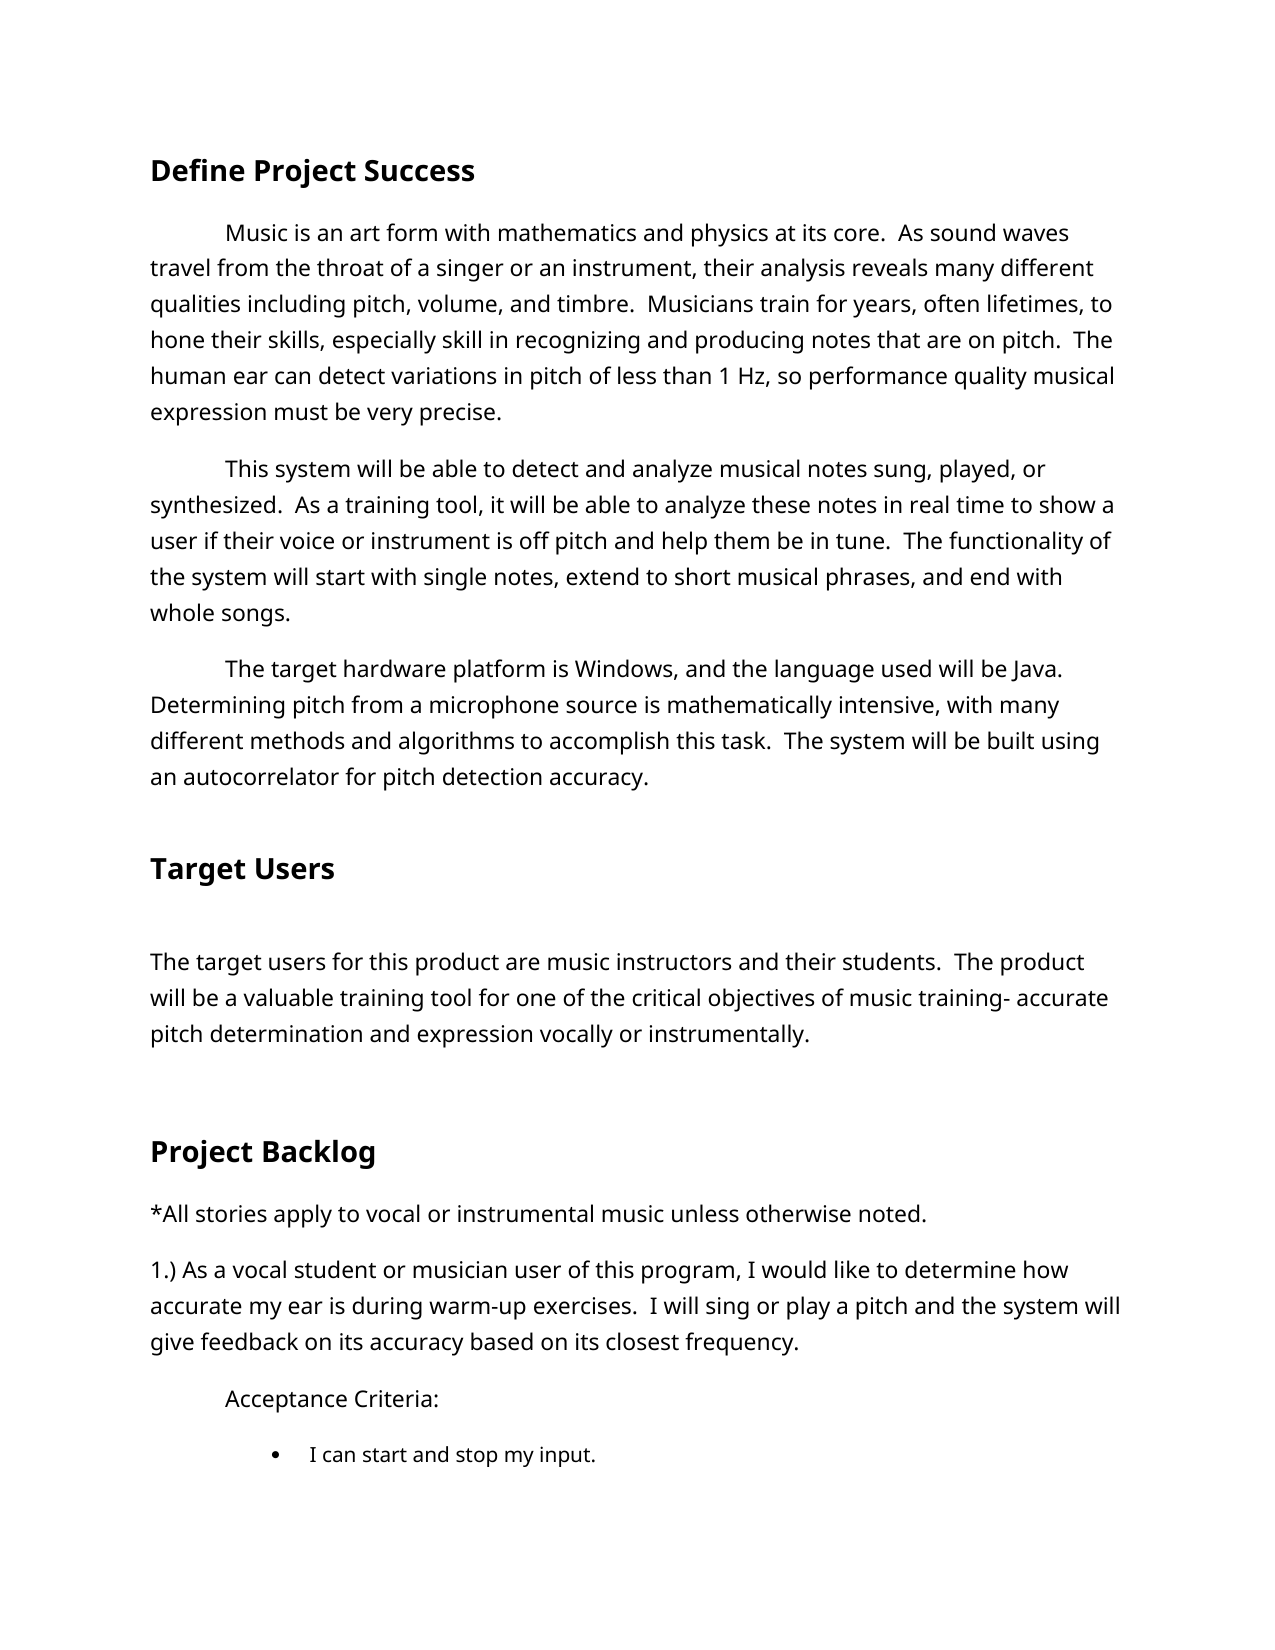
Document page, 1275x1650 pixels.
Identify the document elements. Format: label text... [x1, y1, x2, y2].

text Project Backlog [150, 1131, 1125, 1171]
text The target users for this product are music instructors and their students. The product will be a valuable training tool for one of the critical objectives of music training- accurate pitch determination and expression vocally or instrumentally. [150, 946, 1125, 1049]
text This system will be able to detect and analyze musical notes sung, played, or synthesized. As a training tool, it will be able to analyze these notes in real time to show a user if their voice or instrument is off pitch and help them be in tune. The functionality of the system will start with single notes, extend to short musical phrases, and end with whole songs. [150, 453, 1125, 628]
text Music is an art form with mathematics and physics at its core. As sound waves travel from the throat of a singer or an instrument, their analysis reveals many different qualities including pitch, volume, and timbre. Musicians train for years, often lifetimes, to hone their skills, especially skill in recognizing and producing notes that are on pitch. The human ear can detect variations in pitch of less than 1 Hz, so performance quality musical expression must be very precise. [150, 216, 1125, 427]
list I can start and stop my input. [272, 1440, 1125, 1468]
text *All stories apply to vocal or instrumental music unless otherwise noted. [150, 1198, 1125, 1229]
text Acceptance Criteria: [150, 1383, 1125, 1414]
text Define Project Success [150, 150, 1125, 190]
text The target hardware platform is Windows, and the language used will be Java. Determining pitch from a microphone source is mathematically intensive, with many different methods and algorithms to accomplish this task. The system will be built using an autocorrelator for pitch detection accuracy. [150, 653, 1125, 792]
text 1.) As a vocal student or musician user of this program, I would like to determine how accurate my ear is during warm-up exercises. I will sing or play a pitch and the system will give feedback on its accuracy based on its closest frequency. [150, 1254, 1125, 1357]
text Target Users [150, 849, 1125, 888]
